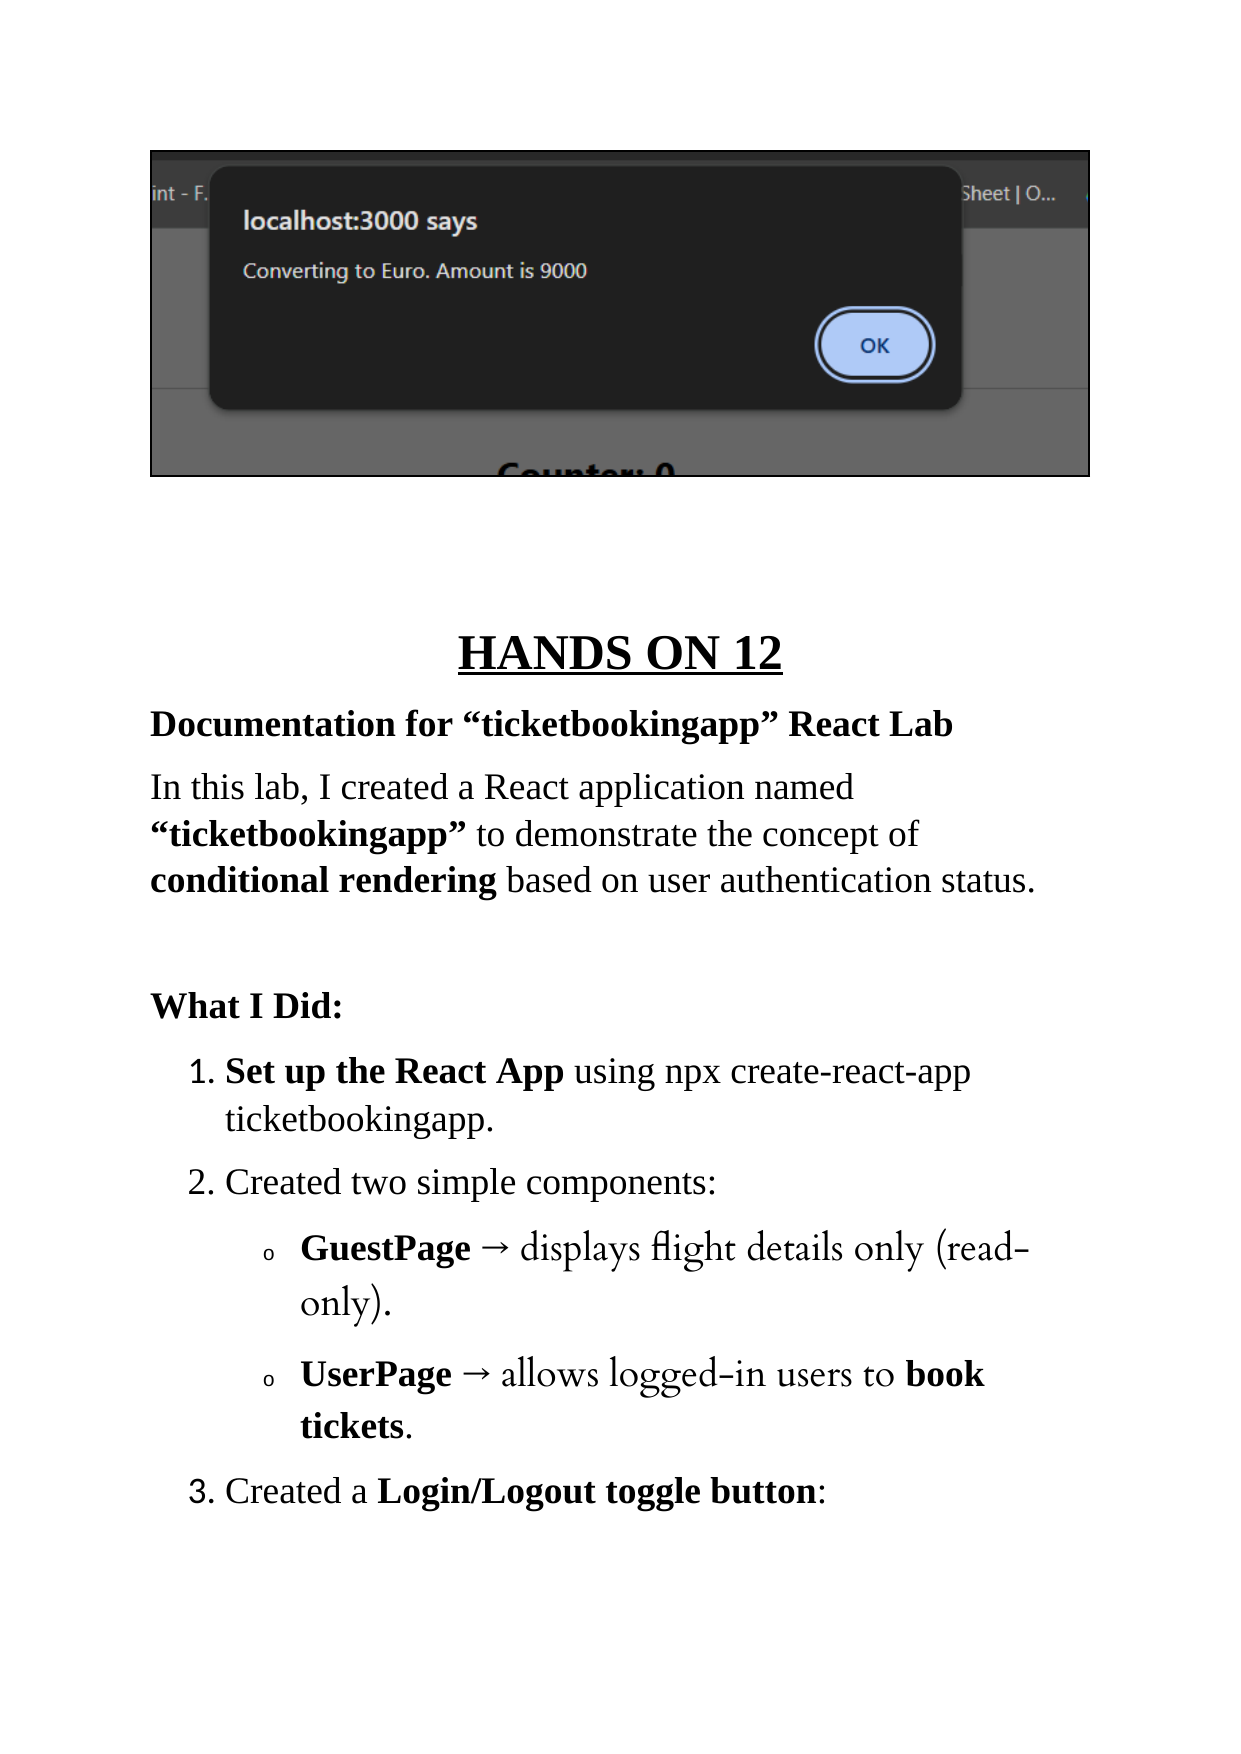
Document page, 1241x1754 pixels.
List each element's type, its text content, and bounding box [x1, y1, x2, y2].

list Created a Login/Logout toggle button: [187, 1467, 1090, 1513]
list Set up the React App using npx create-react-app ticketbookingapp. [187, 1047, 1090, 1139]
text In this lab, I created a React application named “ticketbookingapp” to demonstrate the concept of conditional rendering based on user authentication status. [150, 764, 1090, 901]
text HANDS ON 12 [150, 622, 1090, 680]
picture [152, 152, 1088, 475]
text What I Did: [150, 984, 1090, 1027]
text Documentation for “ticketbookingapp” React Lab [150, 701, 1090, 744]
list GuestPage → displays flight details only (read-only). [262, 1223, 1090, 1329]
list Created two simple components: [187, 1160, 1090, 1203]
list UserPage → allows logged-in users to book tickets. [262, 1349, 1090, 1447]
